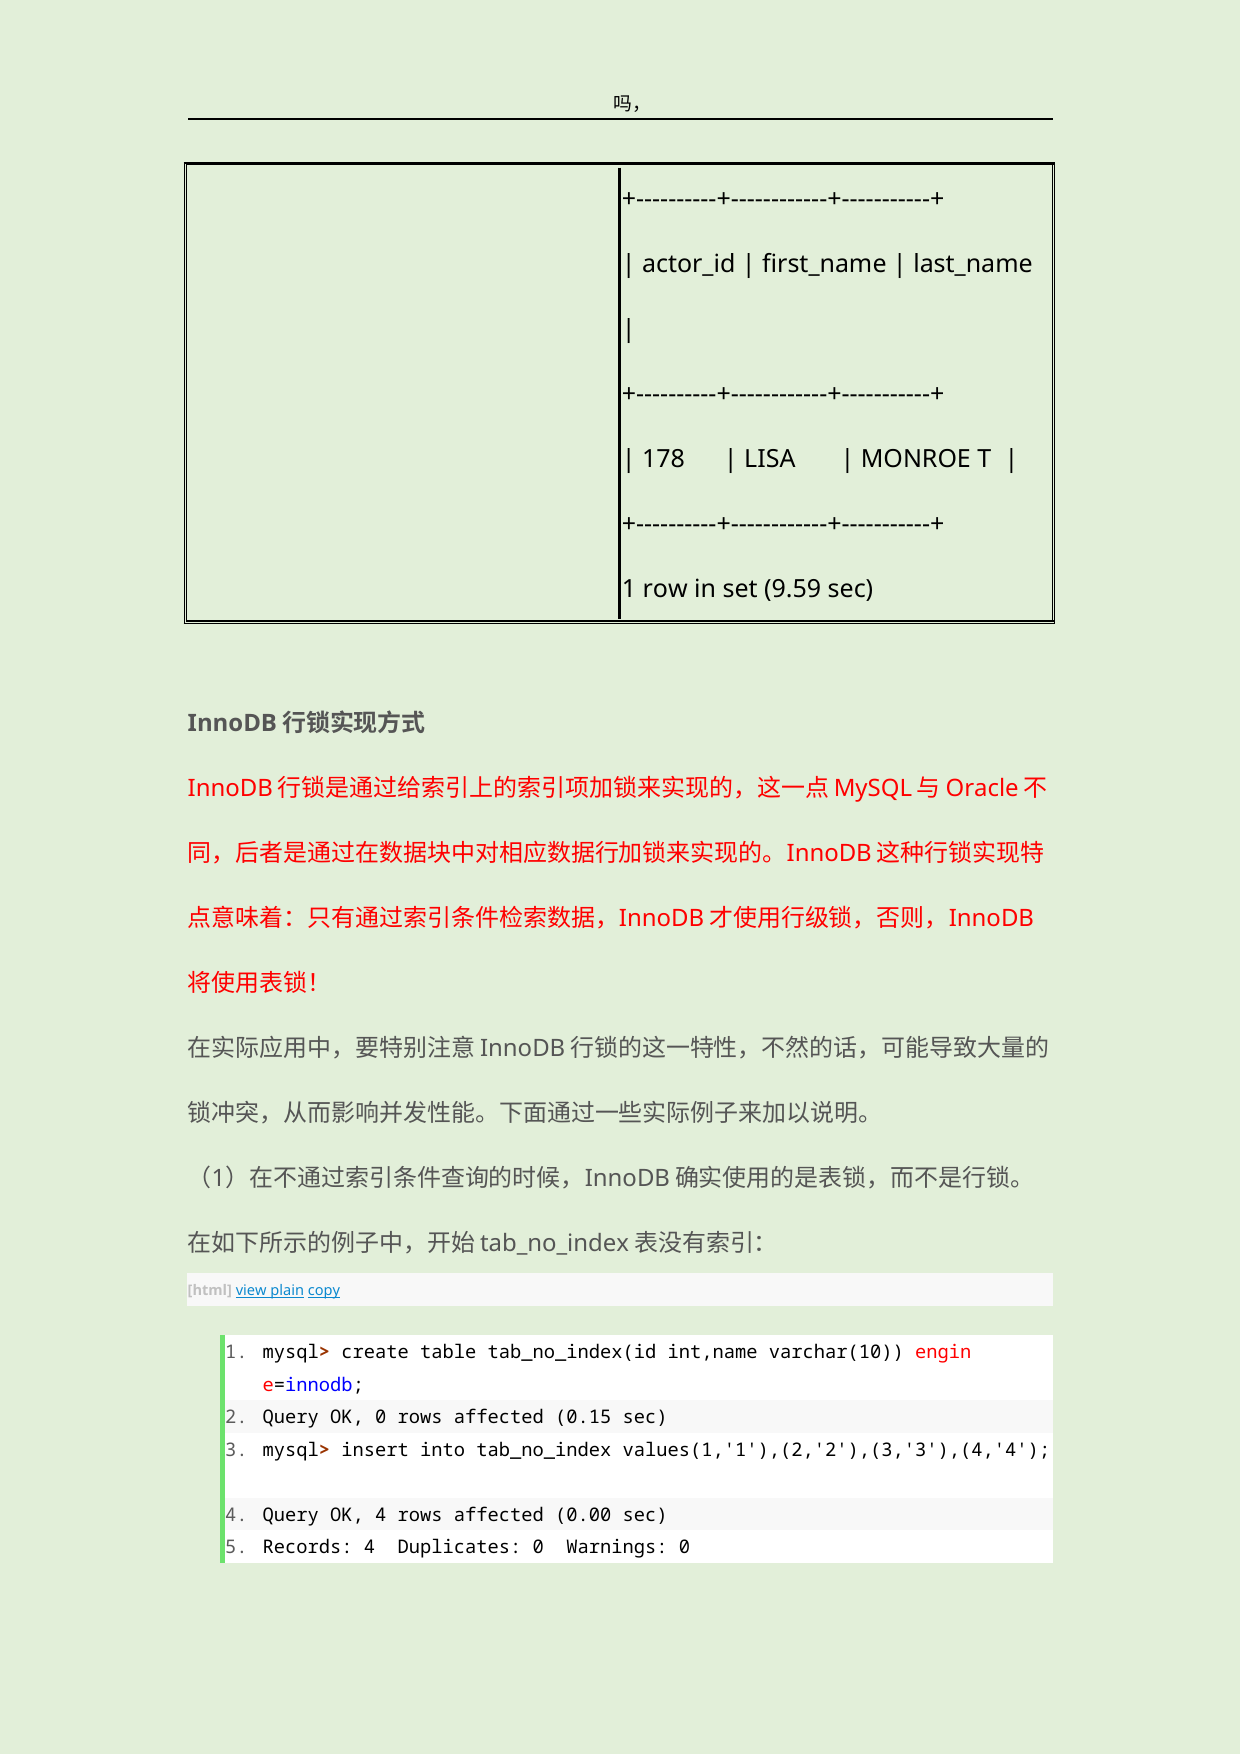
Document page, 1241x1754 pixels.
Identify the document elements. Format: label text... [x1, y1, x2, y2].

list mysql> create table tab_no_index(id int,name varchar(10)) engine=innodb; [225, 1335, 1053, 1400]
list mysql> insert into tab_no_index values(1,'1'),(2,'2'),(3,'3'),(4,'4'); [225, 1433, 1053, 1498]
list Records: 4 Duplicates: 0 Warnings: 0 [225, 1530, 1053, 1563]
table_cell [187, 165, 619, 620]
text 在实际应用中，要特别注意InnoDB行锁的这一特性，不然的话，可能导致大量的锁冲突，从而影响并发性能。下面通过一些实际例子来加以说明。 [187, 1013, 1053, 1143]
list Query OK, 0 rows affected (0.15 sec) [225, 1400, 1053, 1433]
list Query OK, 4 rows affected (0.00 sec) [225, 1498, 1053, 1530]
text InnoDB行锁是通过给索引上的索引项加锁来实现的，这一点MySQL与Oracle不同，后者是通过在数据块中对相应数据行加锁来实现的。InnoDB这种行锁实现特点意味着：只有通过索引条件检索数据，InnoDB才使用行级锁，否则，InnoDB将使用表锁！ [187, 753, 1053, 1013]
text [html] view plain copy [187, 1273, 1053, 1306]
text （1）在不通过索引条件查询的时候，InnoDB确实使用的是表锁，而不是行锁。 [187, 1143, 1053, 1208]
text 在如下所示的例子中，开始tab_no_index表没有索引： [187, 1208, 1053, 1273]
text InnoDB行锁实现方式 [187, 688, 1053, 753]
